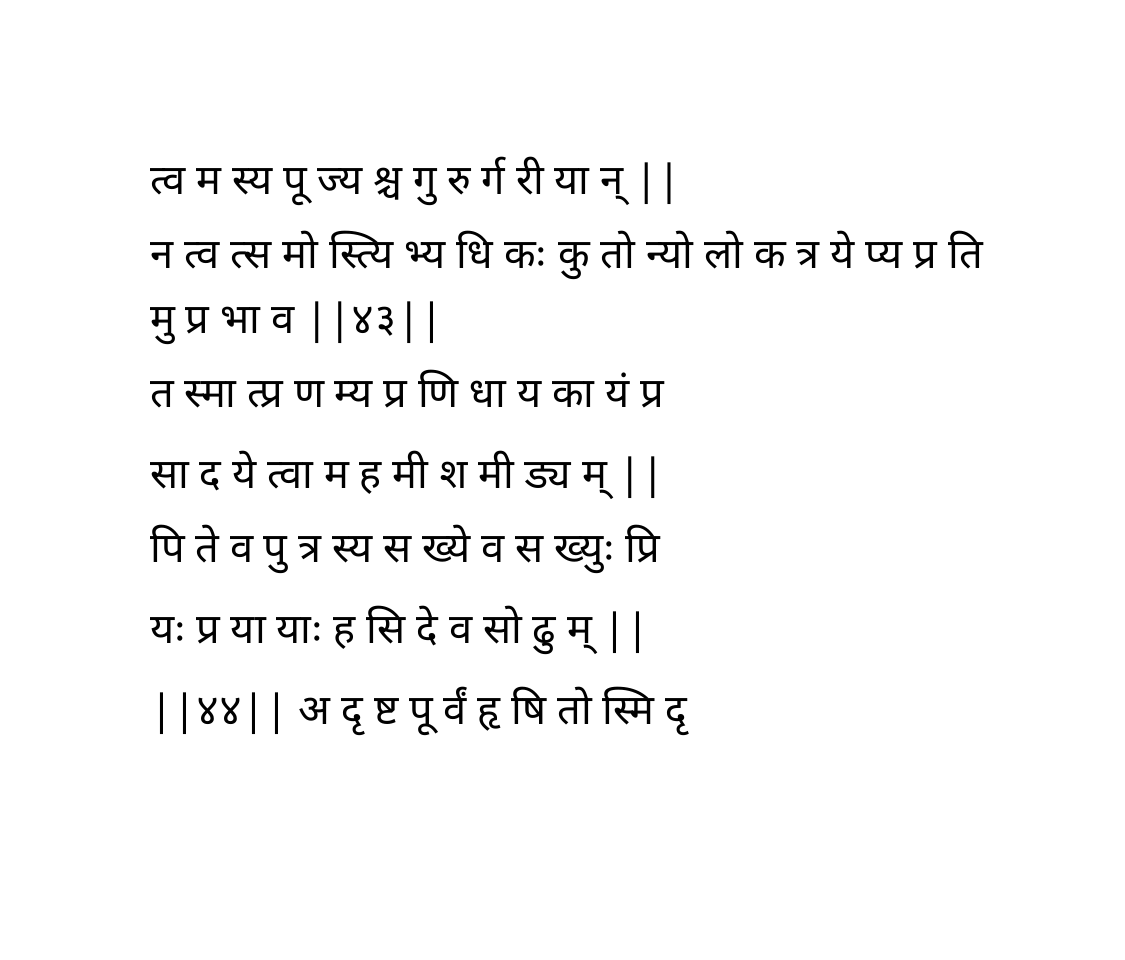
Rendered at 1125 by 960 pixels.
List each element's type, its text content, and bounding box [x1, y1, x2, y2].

text यः प्र या याः ह सि दे व सो ढु म् || [150, 599, 984, 660]
text ||४४|| अ दृ ष्ट पू र्वं हृ षि तो स्मि दृ [150, 680, 984, 742]
text पि ते व पु त्र स्य स ख्ये व स ख्युः प्रि [150, 525, 984, 579]
text त्व म स्य पू ज्य श्च गु रु र्ग री या न् || [150, 150, 984, 212]
text त स्मा त्प्र ण म्य प्र णि धा य का यं प्र [150, 370, 984, 424]
text न त्व त्स मो स्त्यि भ्य धि कः कु तो न्यो लो क त्र ये प्य प्र ति मु प्र भा व ||४३|| [150, 231, 984, 350]
text सा द ये त्वा म ह मी श मी ड्य म् || [150, 444, 984, 505]
